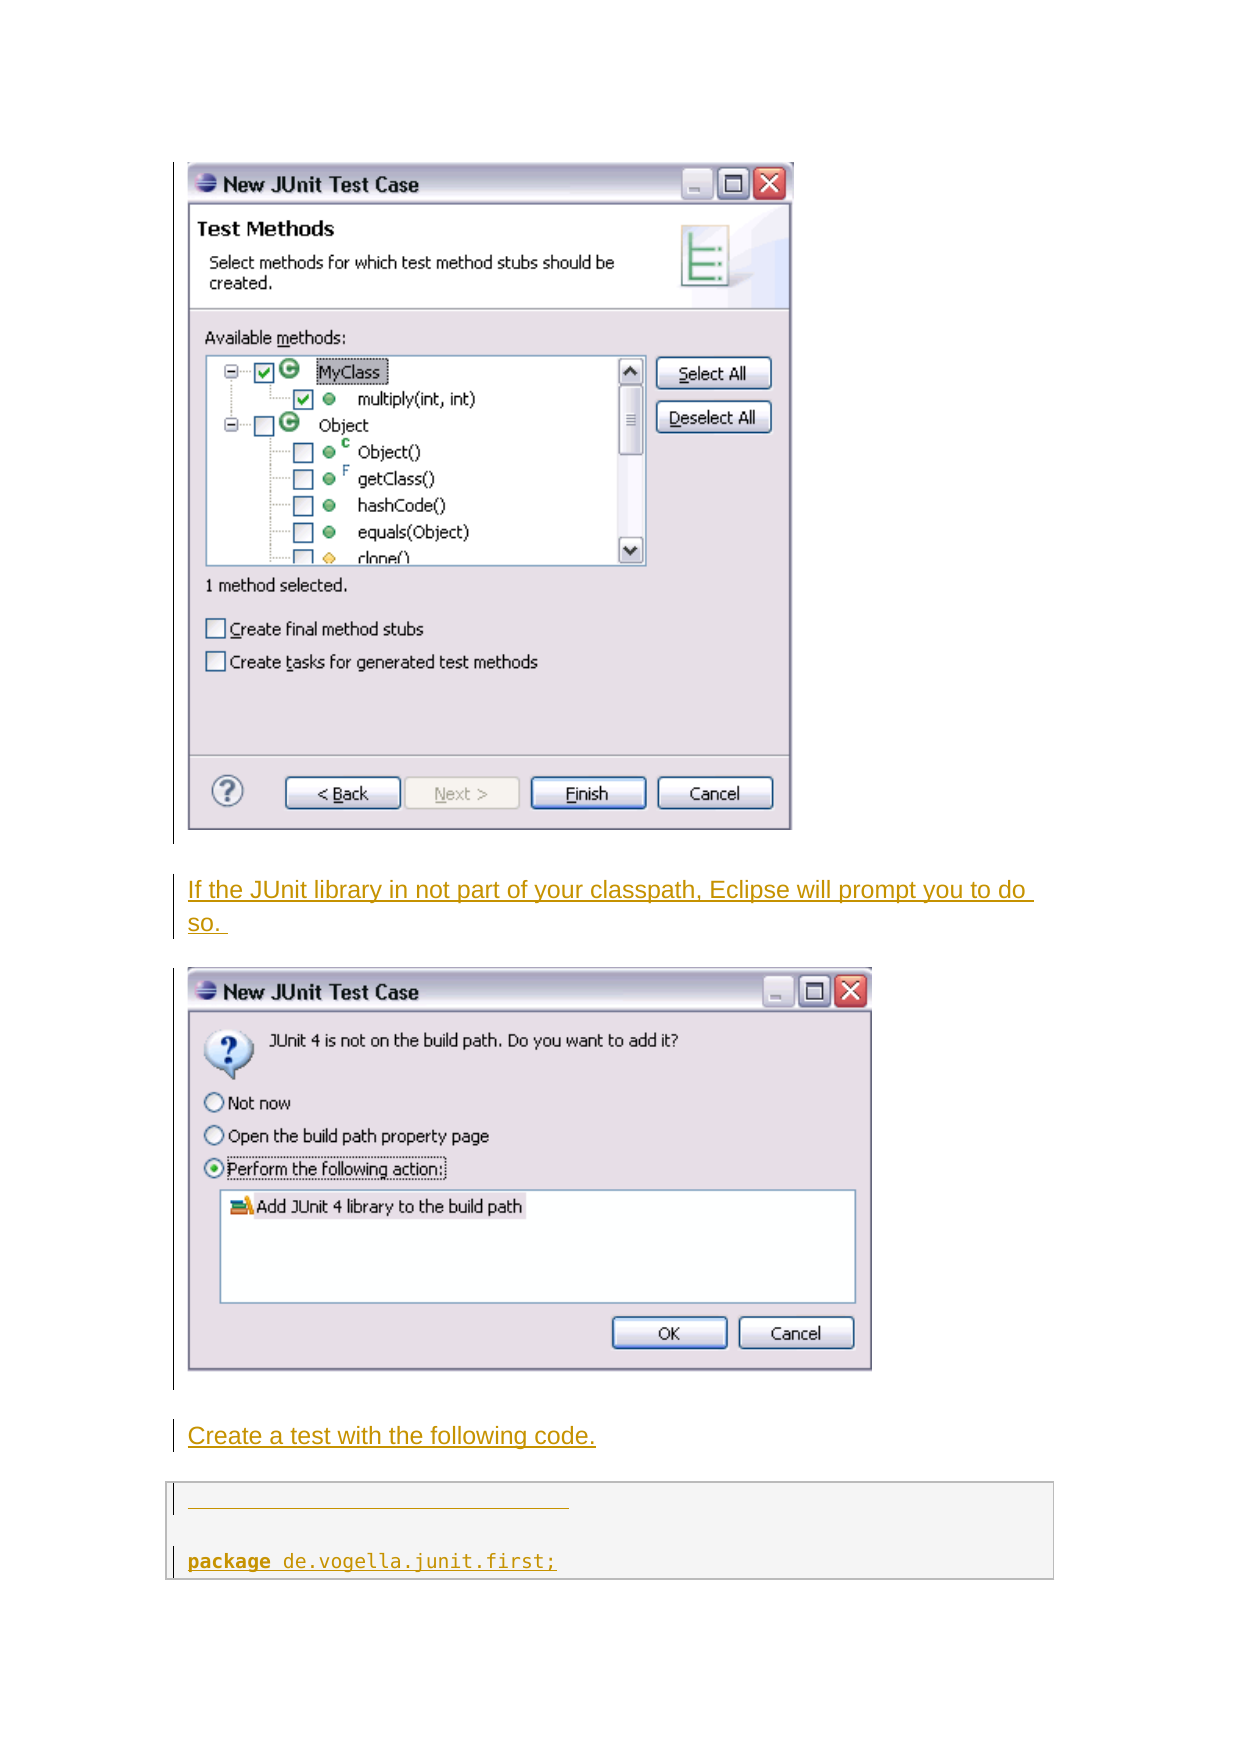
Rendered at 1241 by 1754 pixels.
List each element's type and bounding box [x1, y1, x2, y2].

picture [187, 967, 872, 1373]
picture [187, 162, 794, 830]
